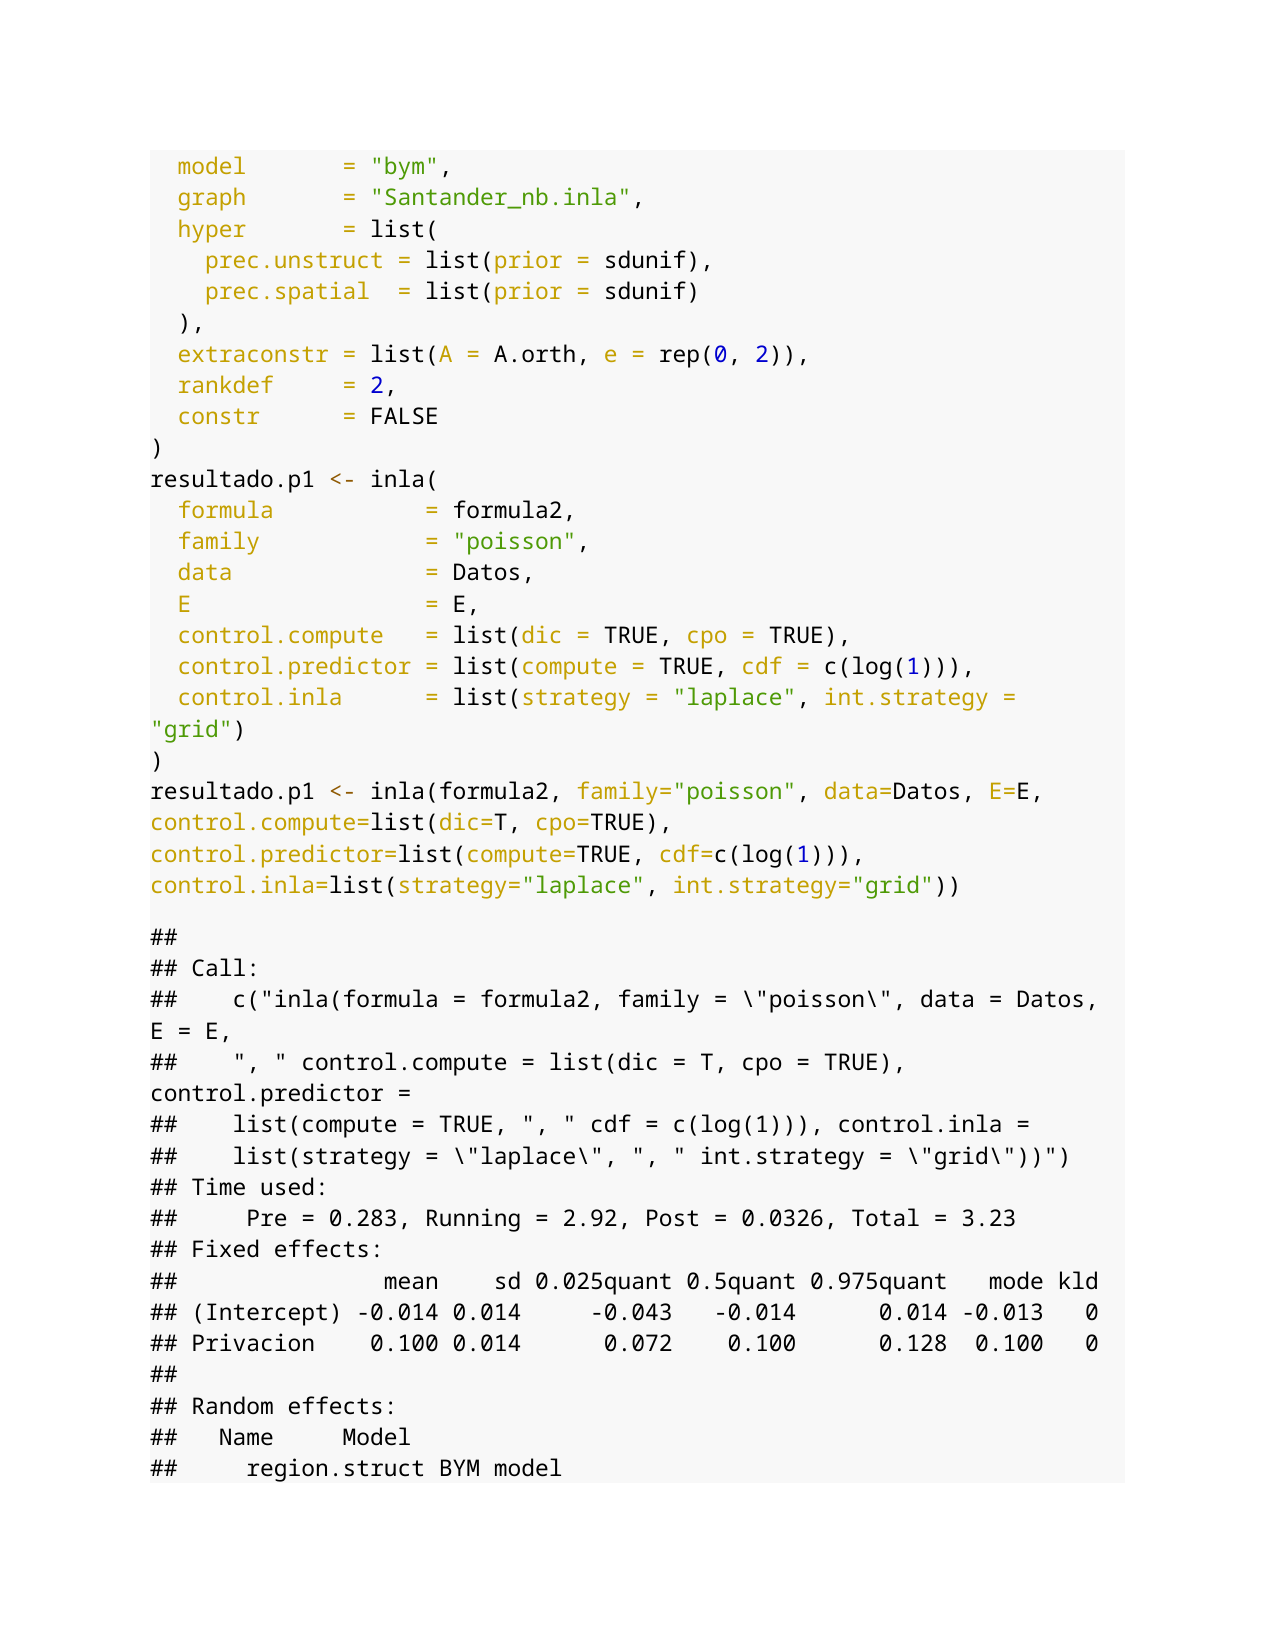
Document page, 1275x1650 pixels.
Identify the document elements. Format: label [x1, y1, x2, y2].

text [150, 150, 1125, 900]
text [150, 921, 1125, 1483]
